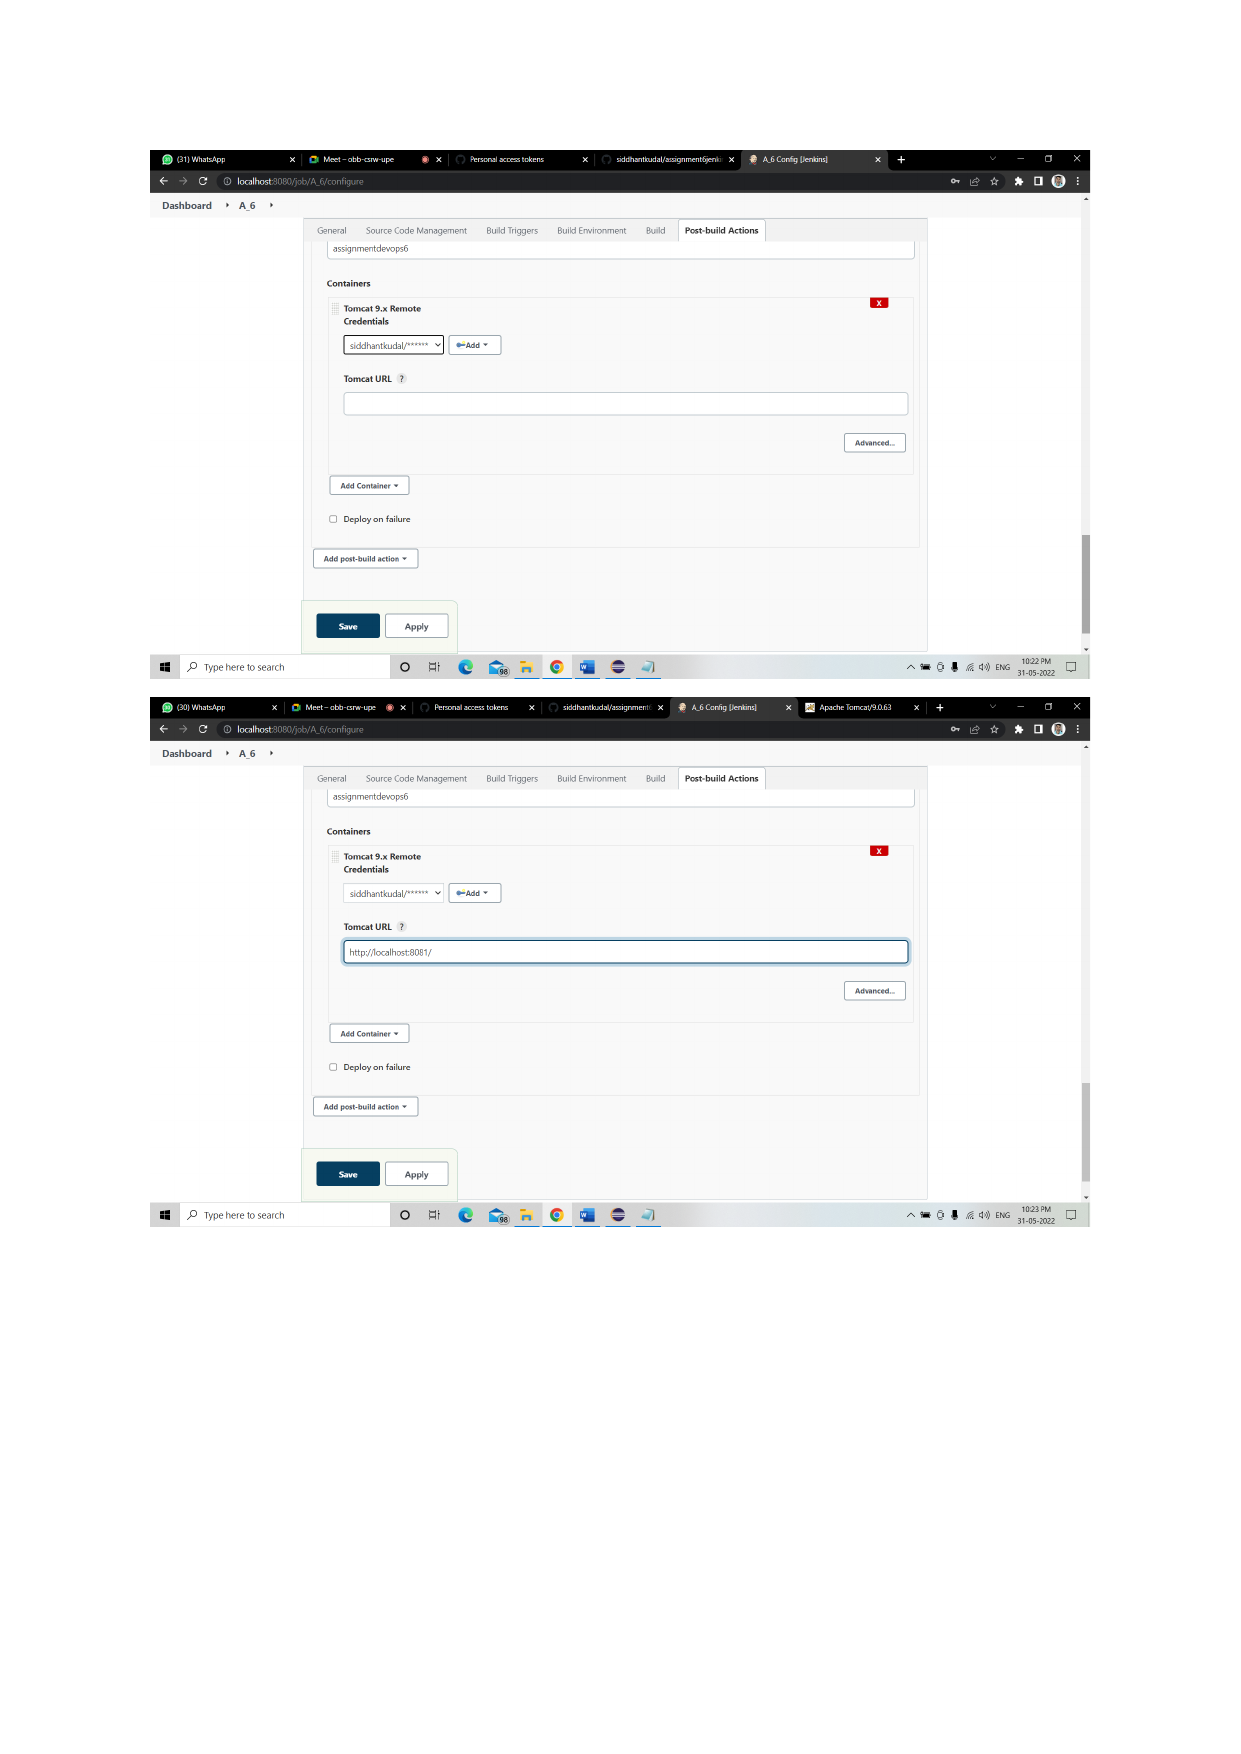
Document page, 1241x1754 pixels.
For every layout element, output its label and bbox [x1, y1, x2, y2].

picture [150, 697, 1091, 1227]
picture [150, 150, 1091, 679]
